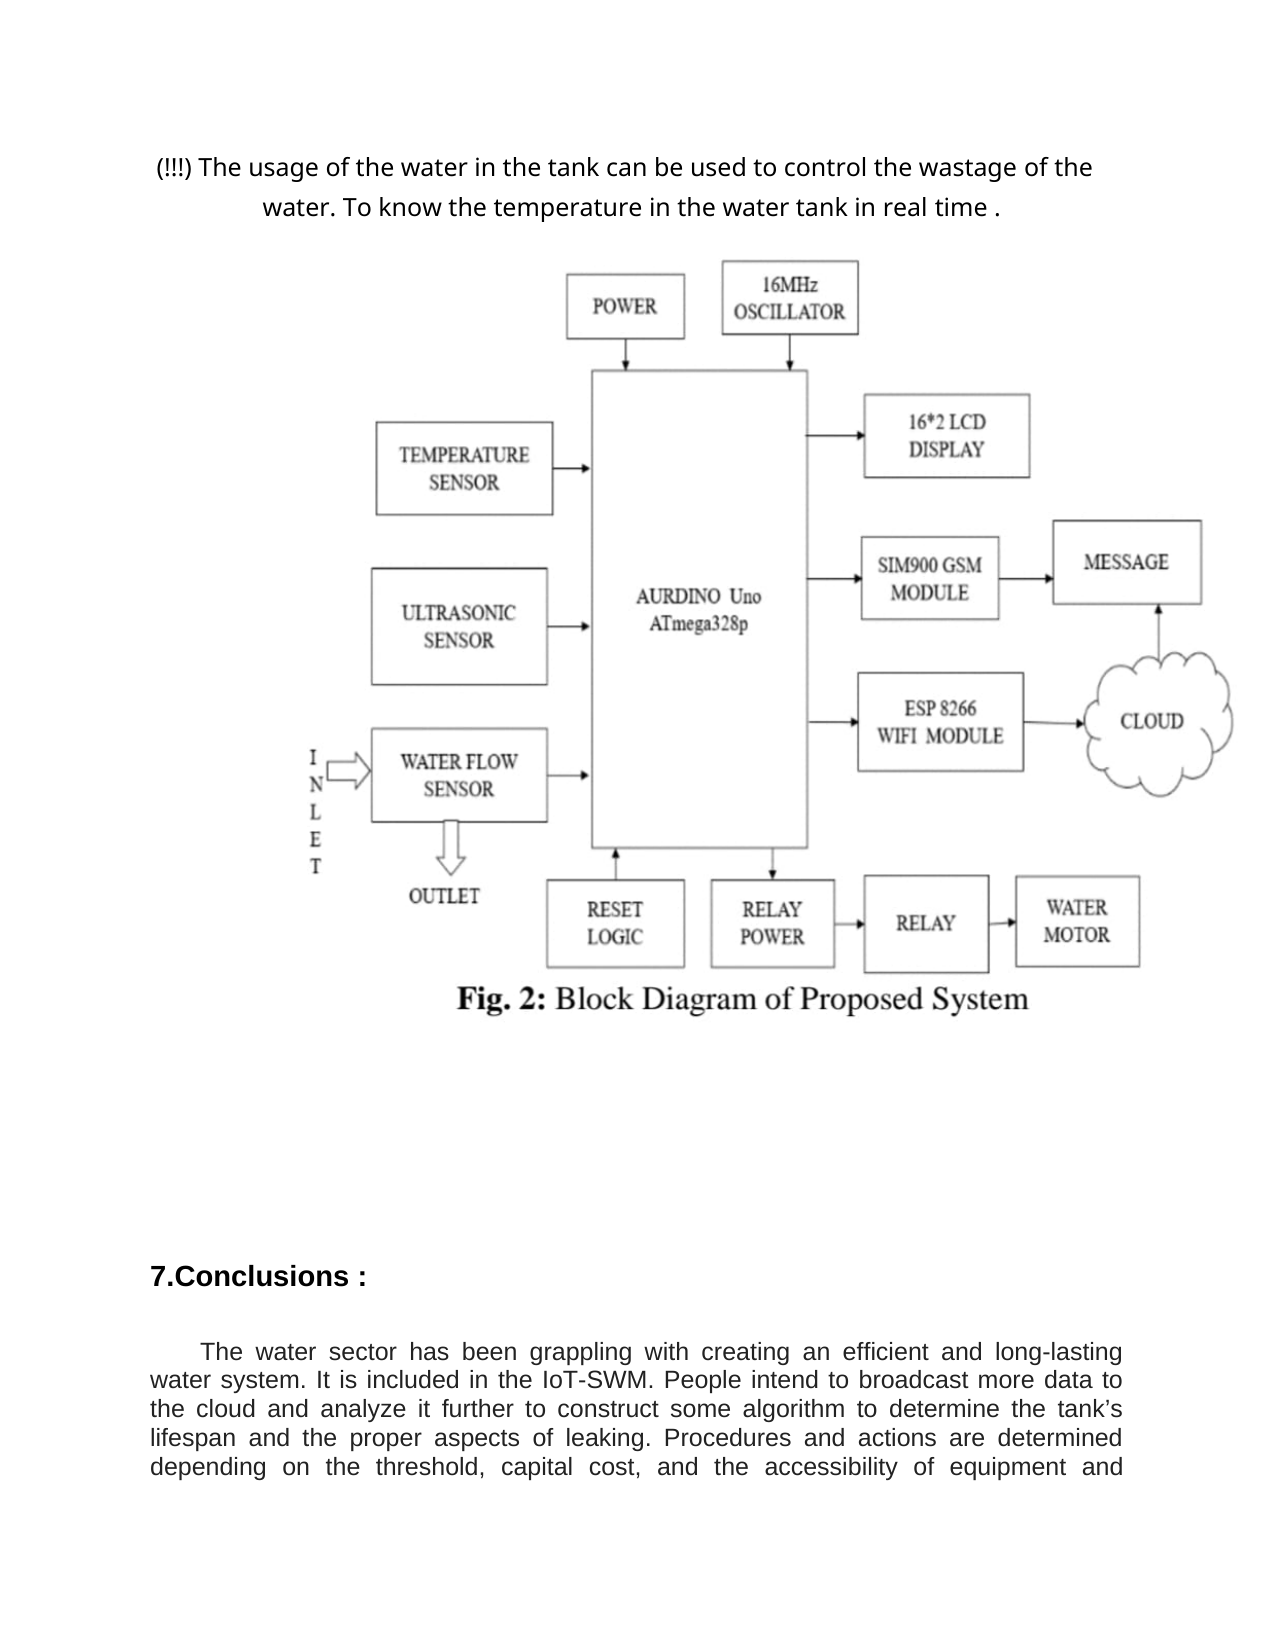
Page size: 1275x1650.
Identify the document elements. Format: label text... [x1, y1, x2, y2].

list (!!!) The usage of the water in the tank can be used to control the wastage of the water. To know the temperature in the water tank in real time . [150, 150, 1125, 223]
picture [266, 249, 1242, 1047]
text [150, 1337, 1125, 1481]
text 7.Conclusions : [150, 1259, 1125, 1292]
